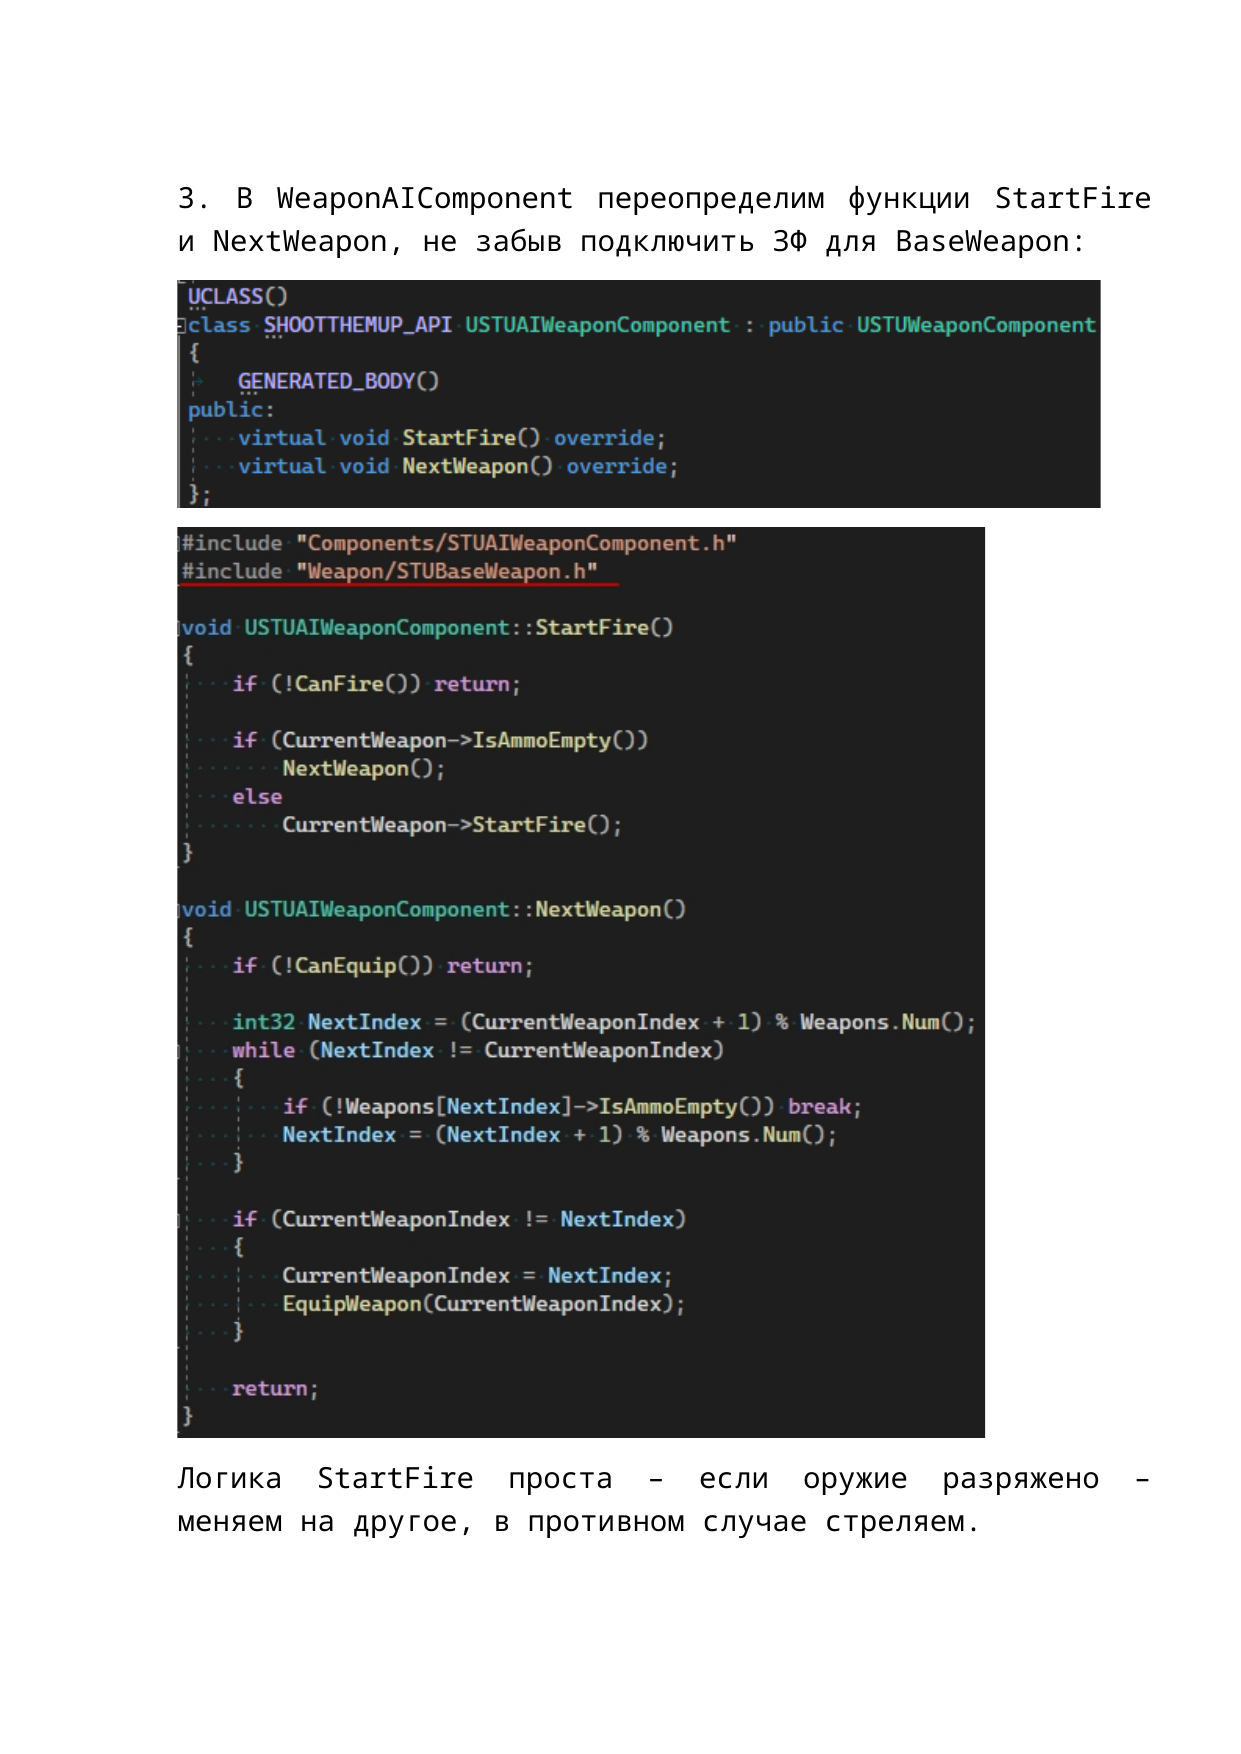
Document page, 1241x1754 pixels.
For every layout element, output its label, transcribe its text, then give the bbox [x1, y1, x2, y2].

picture [177, 280, 1101, 508]
text Логика StartFire проста – если оружие разряжено – меняем на другое, в противном случае стреляем. [177, 1457, 1152, 1540]
text 3. В WeaponAIComponent переопределим функции StartFire и NextWeapon, не забыв подключить ЗФ для BaseWeapon: [177, 178, 1152, 260]
picture [177, 527, 986, 1438]
